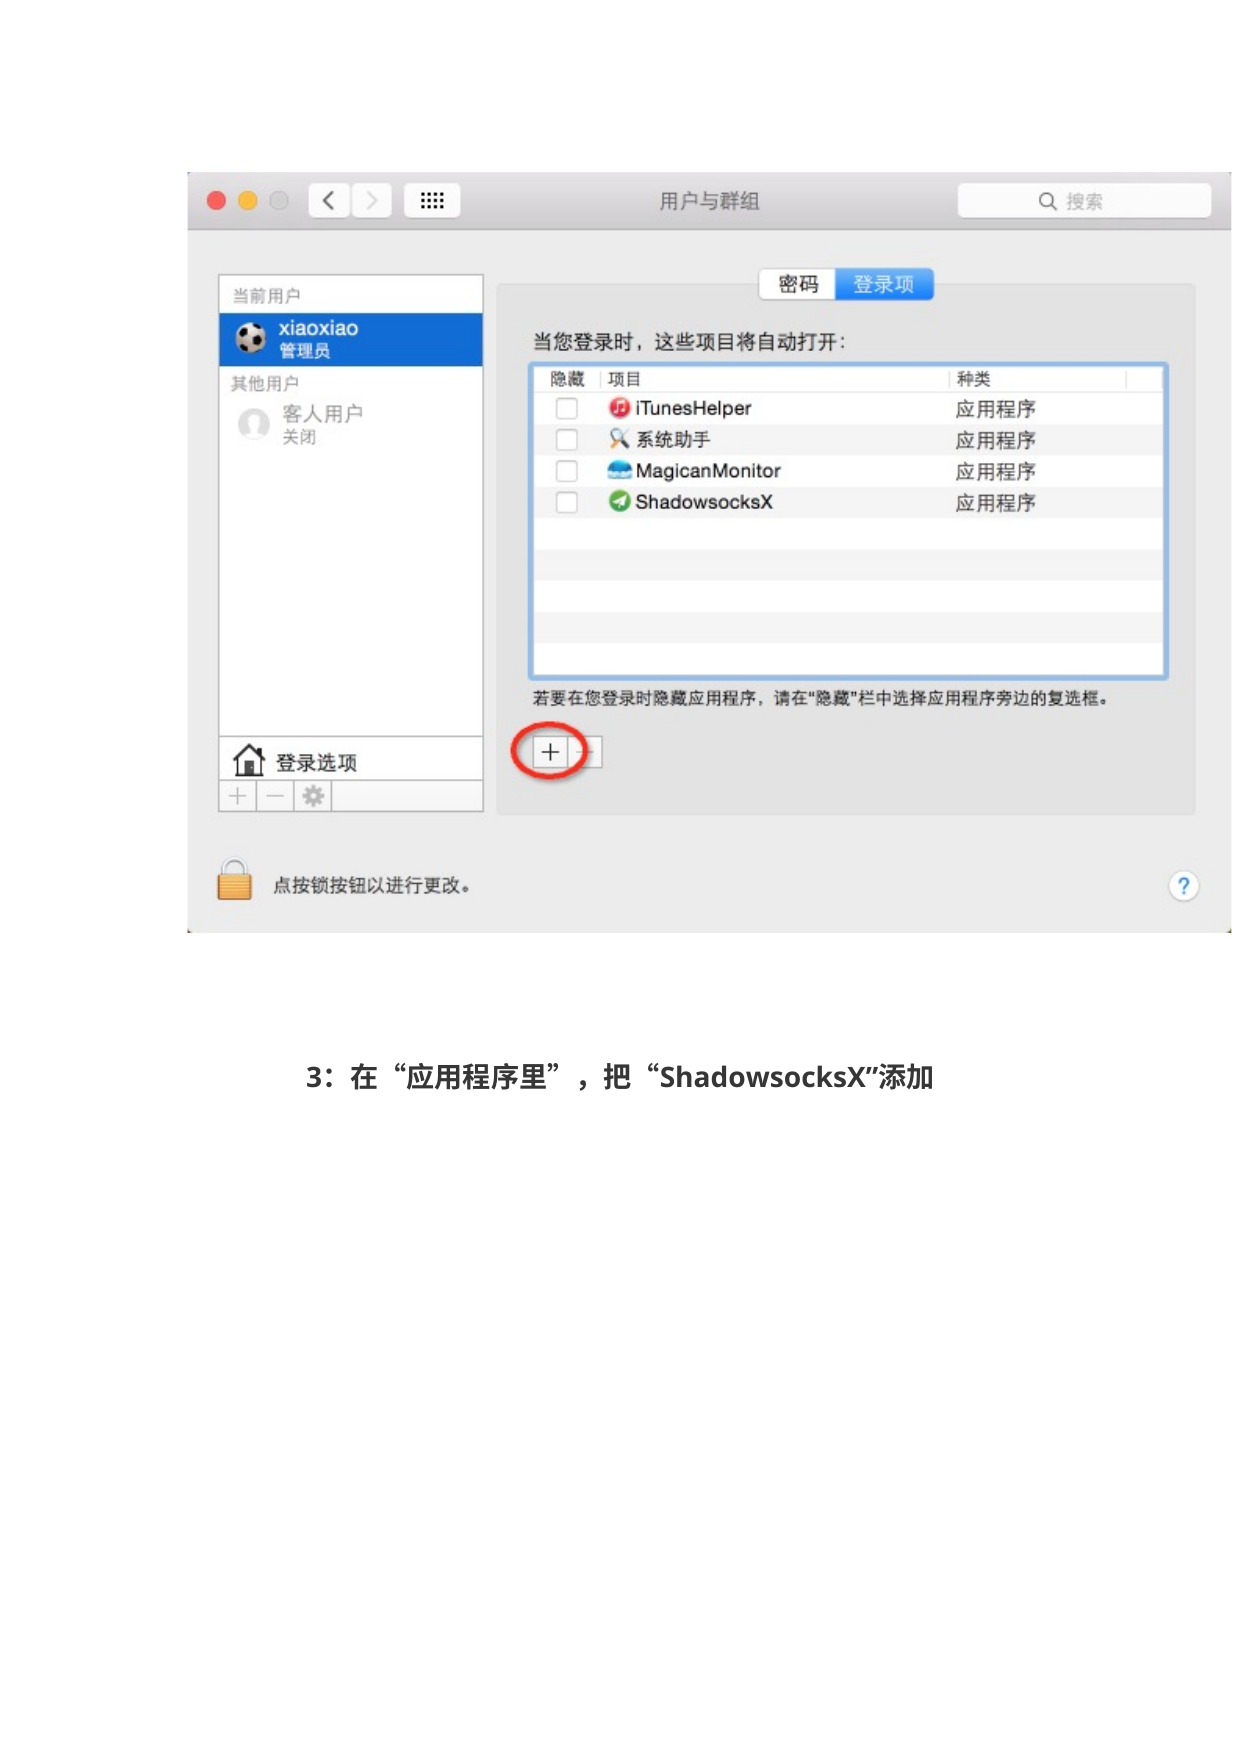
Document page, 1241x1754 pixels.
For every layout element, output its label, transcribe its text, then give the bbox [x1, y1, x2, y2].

text MacOS 设置使用方法： 因为 GUI 已经集成了系统 Pac，所以直接运行 ShadowsocksX ，然后输入服务商提供给你的账号信息，保存后启动即可。 SSR配置方法： 配置完后记得启用！ 具体配置参考如下： 如果想开机自动启动的话： 1：打开“系统偏好设置”，点击"用户与群组" 2：“登陆项”-->按“+” 3：在“应用程序里”，把“ShadowsocksX”添加 备注：关于软件的“PAC模式”： PAC模式也就是指定列表模式，例如我只希望使用代理来访问谷歌，youtube等 这样的好处是，如果全局模式，访问中国大陆网站会造成绕圈，变得缓慢 由“你-->百度”，变成了“你-->日本-->百度” 如果是SSR客户端可以使用“绕过大陆IP”模式，这样所有非中国IP都直接走代理了 如果想节省流量，可以使用更新为“GFWList”。之后也可以自行添加所需要的域名 编辑PAC文本：右键SS后选择“PAC”-->“编辑本地PAC文件” 然后打开pac.txt 可以看到，里面已经默认配置了很多域名，仔细观察这些都是已经被GFW屏蔽的域名了 其实，默认已经为你配置好了一个GFWlist表，这些都是被GFW屏蔽的域名默认都会走代理 那么如何添加呢？下面举例 举例1：我只希望让“百度主页”走代理 举例2：那么我想让“整个百度域名，包含百度子域名”都走代理 pan.baidu.com，v.baidu.com，news.baidu.com的pan,v,news都是baidu的子域名 （PS：有些网站不行的话可以尝试 "||域名",例如 "||baidu.com",） 编辑后，保存即可。之后你所指定的网站就会走代理了 那么如何使用“全局模式”呢？（不建议使用全局模式） 全局模式也就是指全部网站都走代理 右键SS后选择“系统代理模式“-->”全局模式“ [187, 933, 1053, 1097]
picture [187, 172, 1232, 933]
